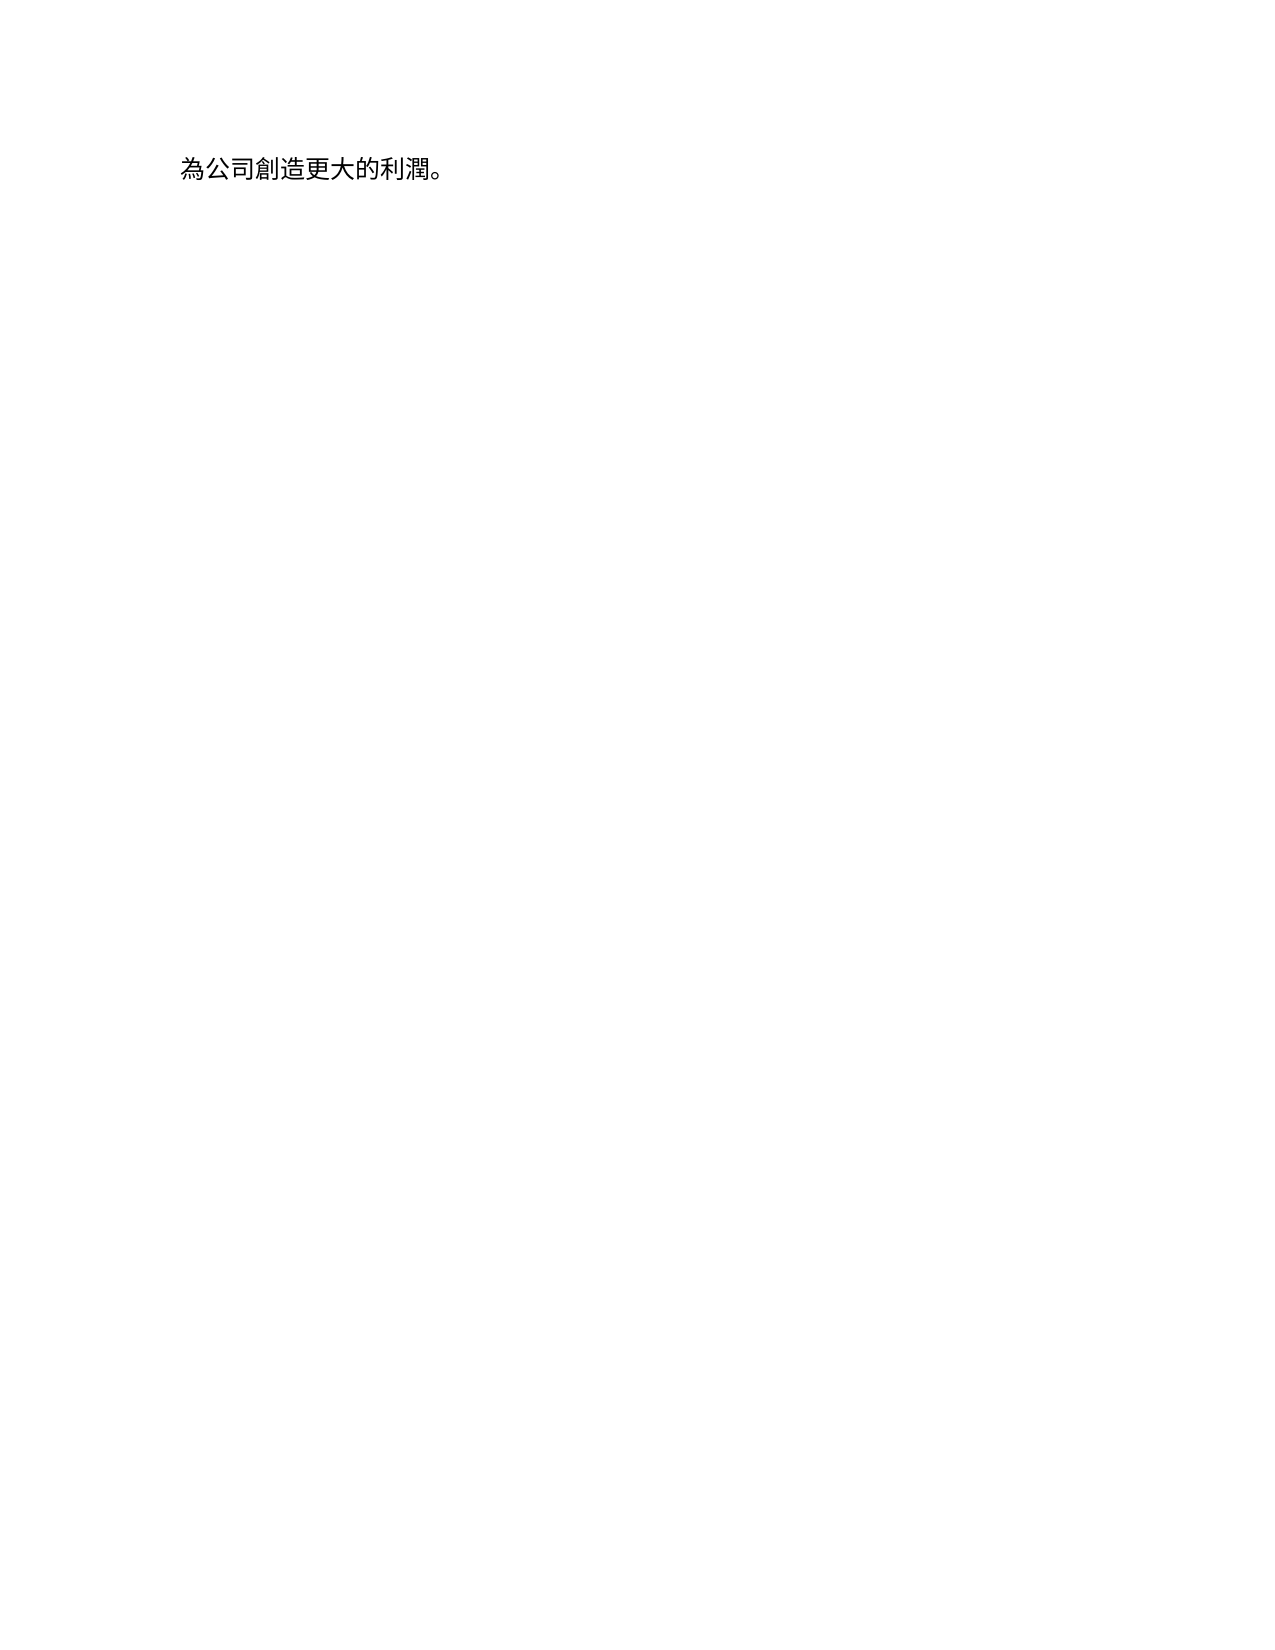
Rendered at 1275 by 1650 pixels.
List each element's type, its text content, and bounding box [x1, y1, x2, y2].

text 為公司創造更大的利潤。 [150, 150, 1125, 186]
